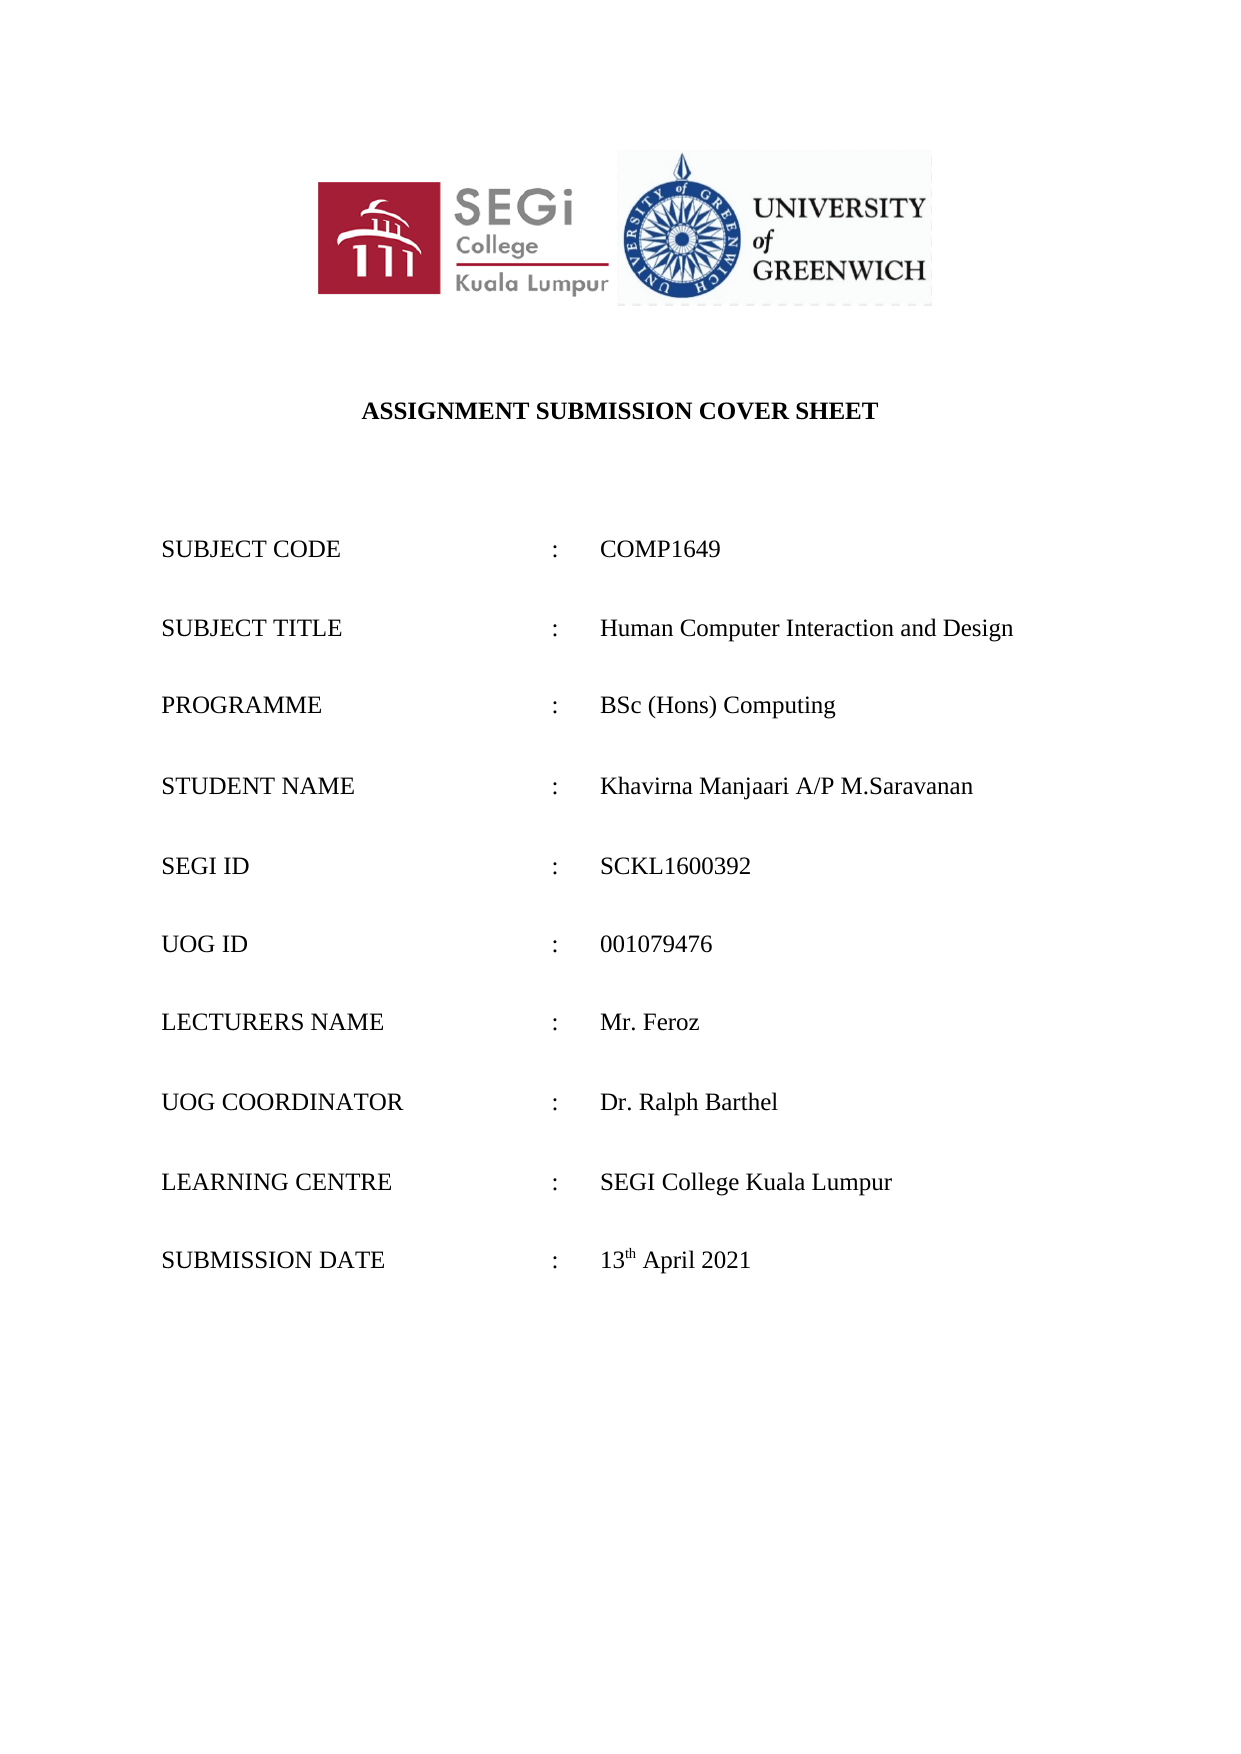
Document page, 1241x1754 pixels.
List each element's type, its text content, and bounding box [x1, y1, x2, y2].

table_cell : [540, 1228, 588, 1304]
table_cell UOG ID [150, 912, 540, 988]
table_cell : [540, 752, 588, 832]
table_cell 001079476 [589, 912, 1149, 988]
table_cell Mr. Feroz [589, 988, 1149, 1068]
table_cell : [540, 672, 588, 752]
table_cell SUBMISSION DATE [150, 1228, 540, 1304]
table_cell Dr. Ralph Barthel [589, 1068, 1149, 1148]
table_cell : [540, 988, 588, 1068]
table_cell LEARNING CENTRE [150, 1148, 540, 1228]
table_cell SEGI College Kuala Lumpur [589, 1148, 1149, 1228]
table_cell : [540, 832, 588, 912]
table_cell 13th April 2021 [589, 1228, 1149, 1304]
table_cell : [540, 596, 588, 672]
table_cell : [540, 912, 588, 988]
table_cell STUDENT NAME [150, 752, 540, 832]
text ASSIGNMENT SUBMISSION COVER SHEET [150, 396, 1090, 424]
table_cell PROGRAMME [150, 672, 540, 752]
table_cell SUBJECT TITLE [150, 596, 540, 672]
table_cell Khavirna Manjaari A/P M.Saravanan [589, 752, 1149, 832]
table_header SUBJECT CODE [150, 515, 540, 596]
table_header COMP1649 [589, 515, 1149, 596]
table_cell : [540, 1068, 588, 1148]
table_header : [540, 515, 588, 596]
table_cell Human Computer Interaction and Design [589, 596, 1149, 672]
picture [308, 150, 932, 306]
table_cell : [540, 1148, 588, 1228]
table_cell LECTURERS NAME [150, 988, 540, 1068]
table_cell SCKL1600392 [589, 832, 1149, 912]
table_cell BSc (Hons) Computing [589, 672, 1149, 752]
table_cell SEGI ID [150, 832, 540, 912]
table_cell UOG COORDINATOR [150, 1068, 540, 1148]
